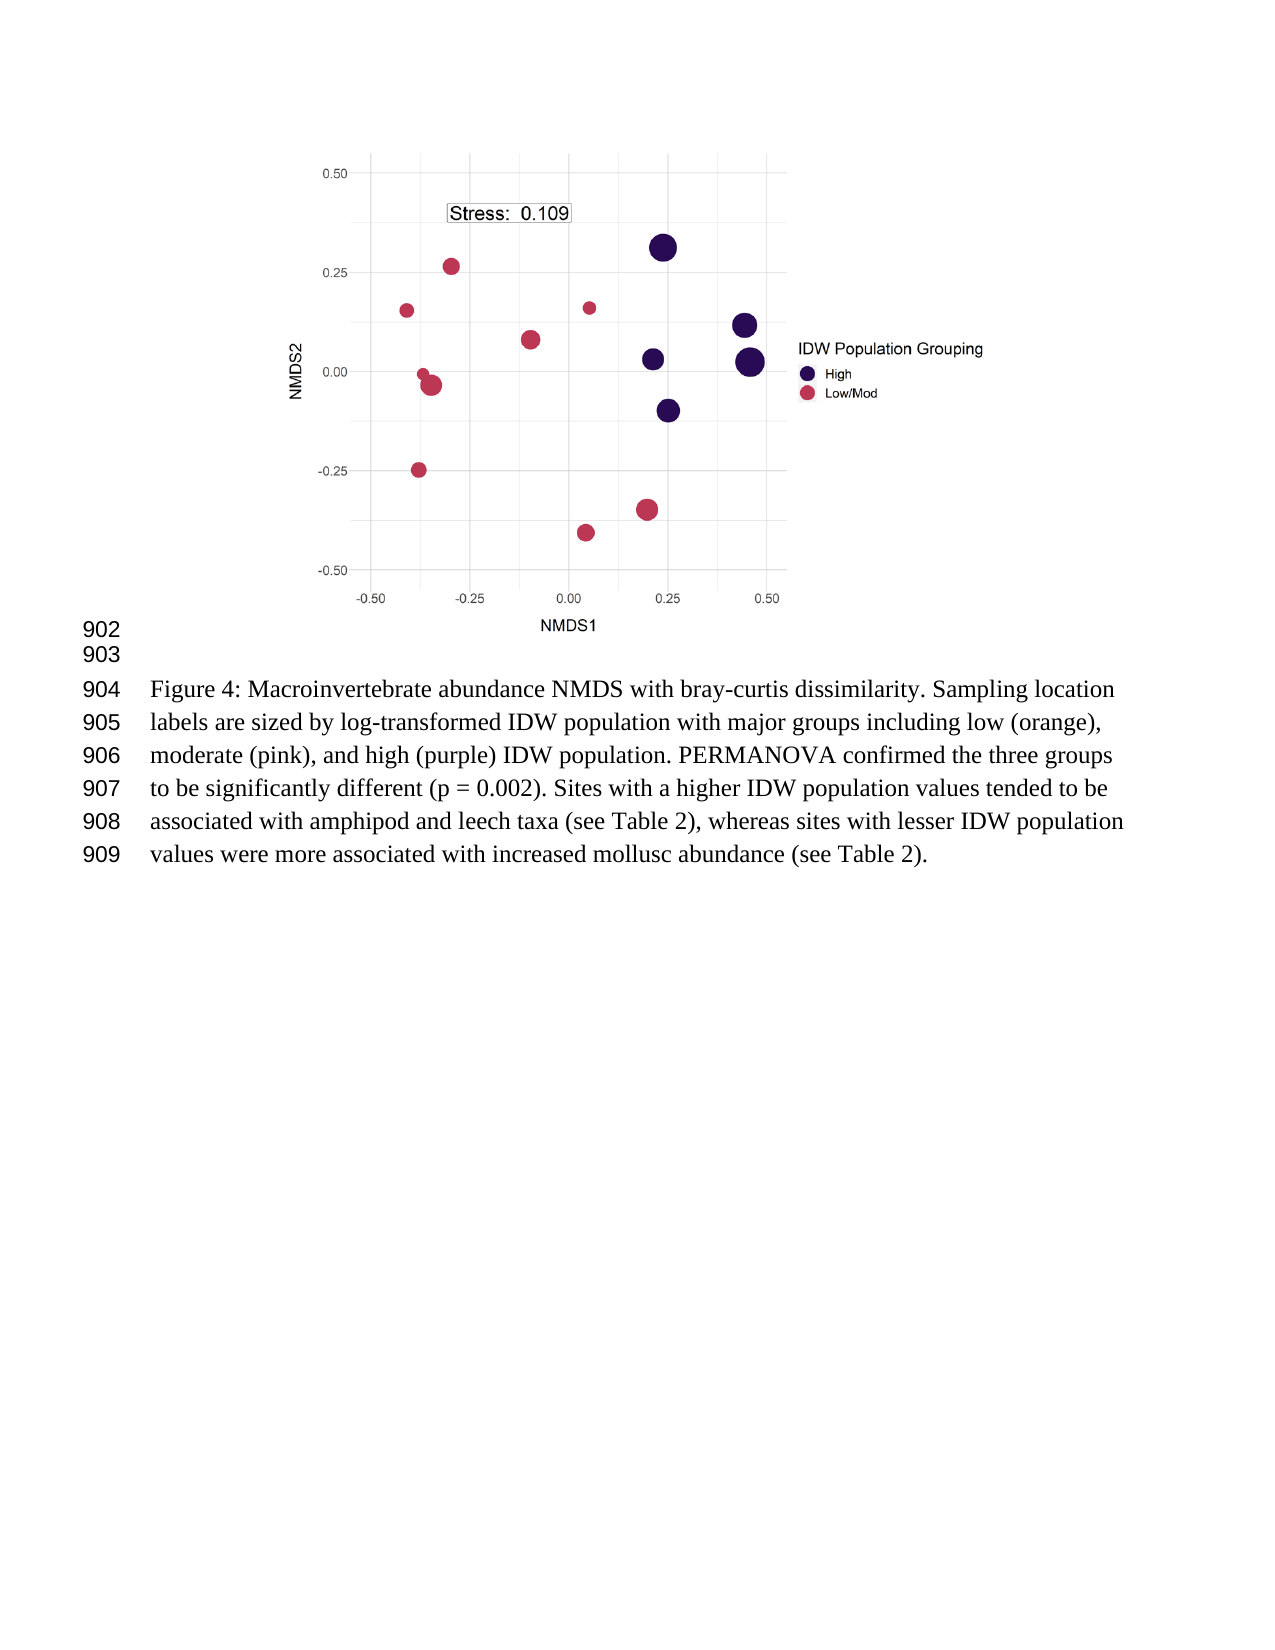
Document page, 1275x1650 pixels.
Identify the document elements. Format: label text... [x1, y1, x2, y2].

text Figure 4: Macroinvertebrate abundance NMDS with bray-curtis dissimilarity. Sampling location labels are sized by log-transformed IDW population with major groups including low (orange), moderate (pink), and high (purple) IDW population. PERMANOVA confirmed the three groups to be significantly different (p = 0.002). Sites with a higher IDW population values tended to be associated with amphipod and leech taxa (see Table 2), whereas sites with lesser IDW population values were more associated with increased mollusc abundance (see Table 2). [150, 674, 1125, 868]
picture [150, 150, 1125, 638]
